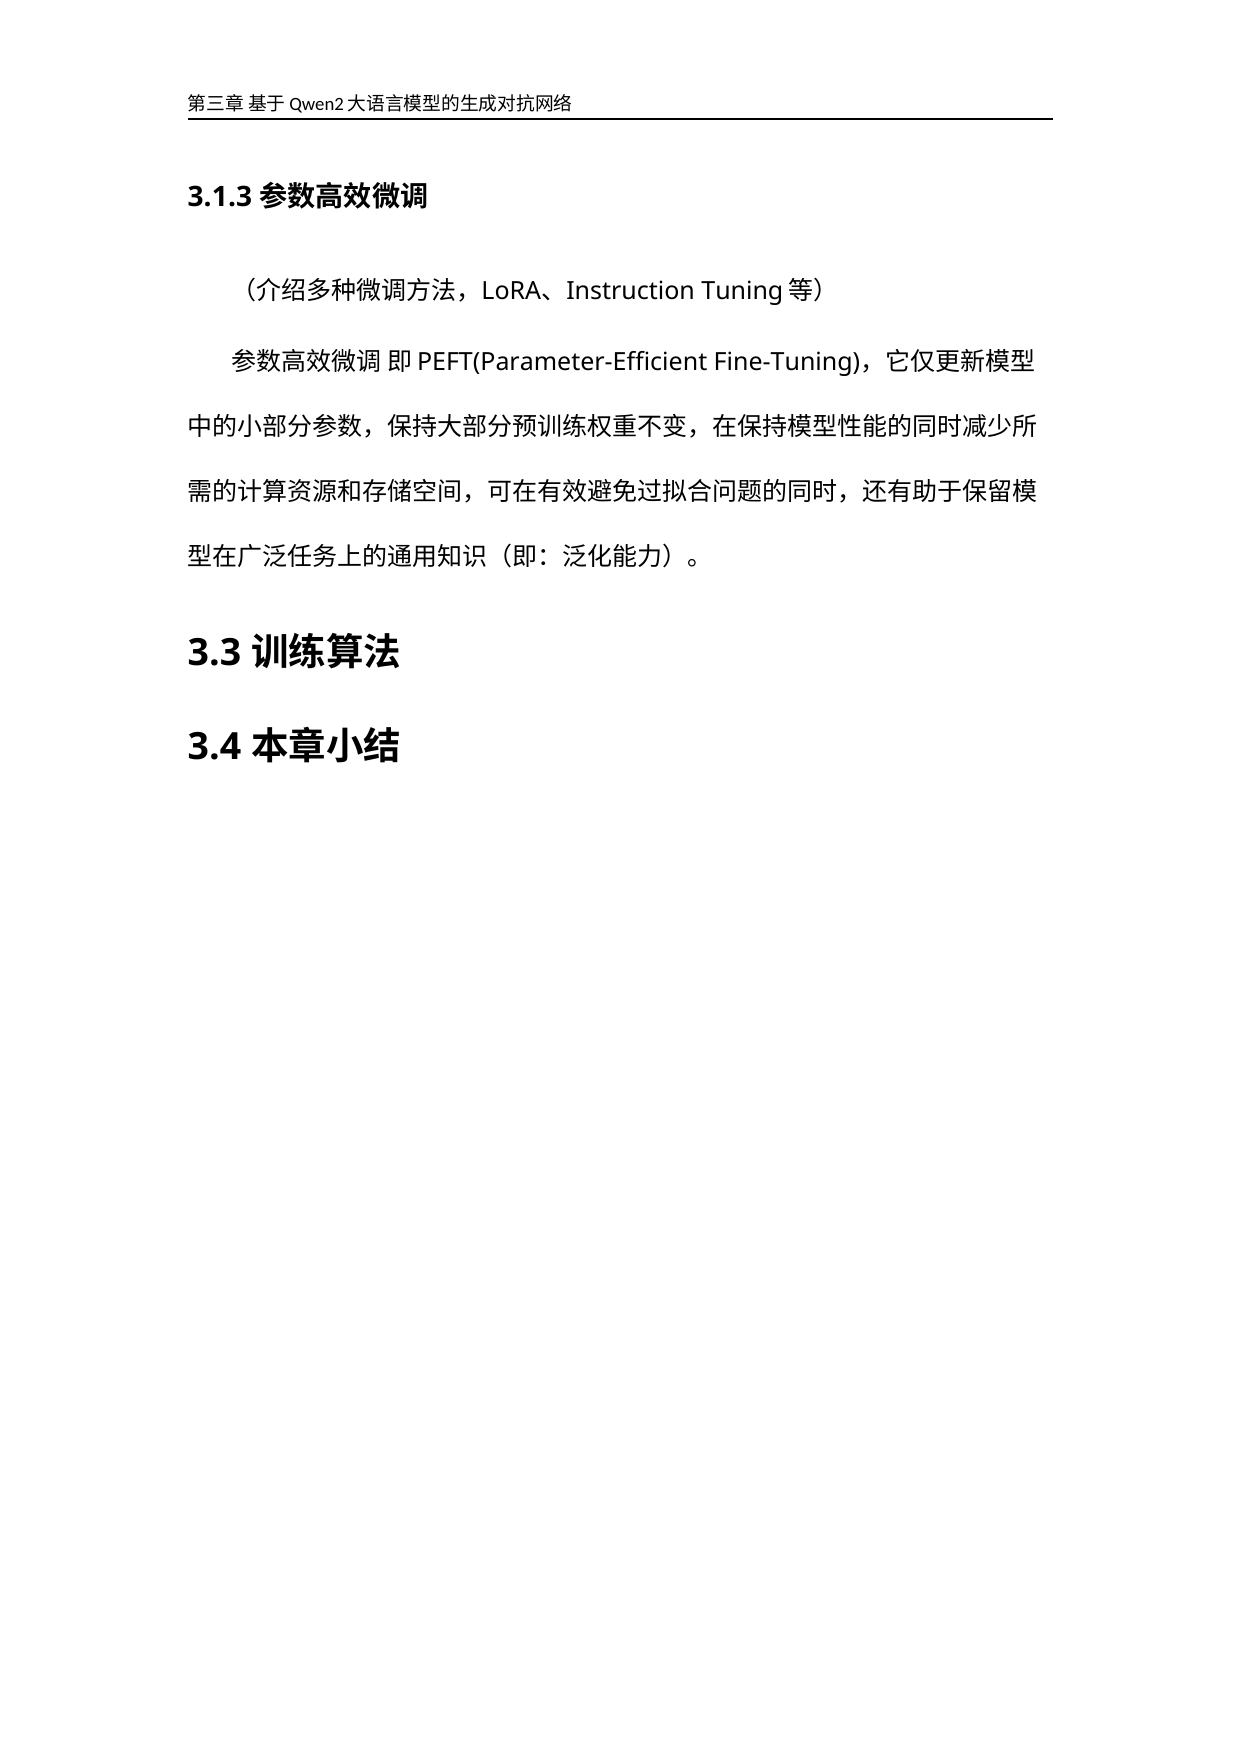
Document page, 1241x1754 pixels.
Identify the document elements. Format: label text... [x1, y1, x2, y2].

subtitle 3.1.3 参数高效微调 [187, 162, 1053, 227]
text 参数高效微调 即PEFT(Parameter-Efficient Fine-Tuning)，它仅更新模型中的小部分参数，保持大部分预训练权重不变，在保持模型性能的同时减少所需的计算资源和存储空间，可在有效避免过拟合问题的同时，还有助于保留模型在广泛任务上的通用知识（即：泛化能力）。 [187, 327, 1053, 587]
subtitle 3.4 本章小结 [187, 711, 1053, 776]
subtitle 3.3 训练算法 [187, 617, 1053, 682]
text （介绍多种微调方法，LoRA、Instruction Tuning等） [187, 256, 1053, 321]
